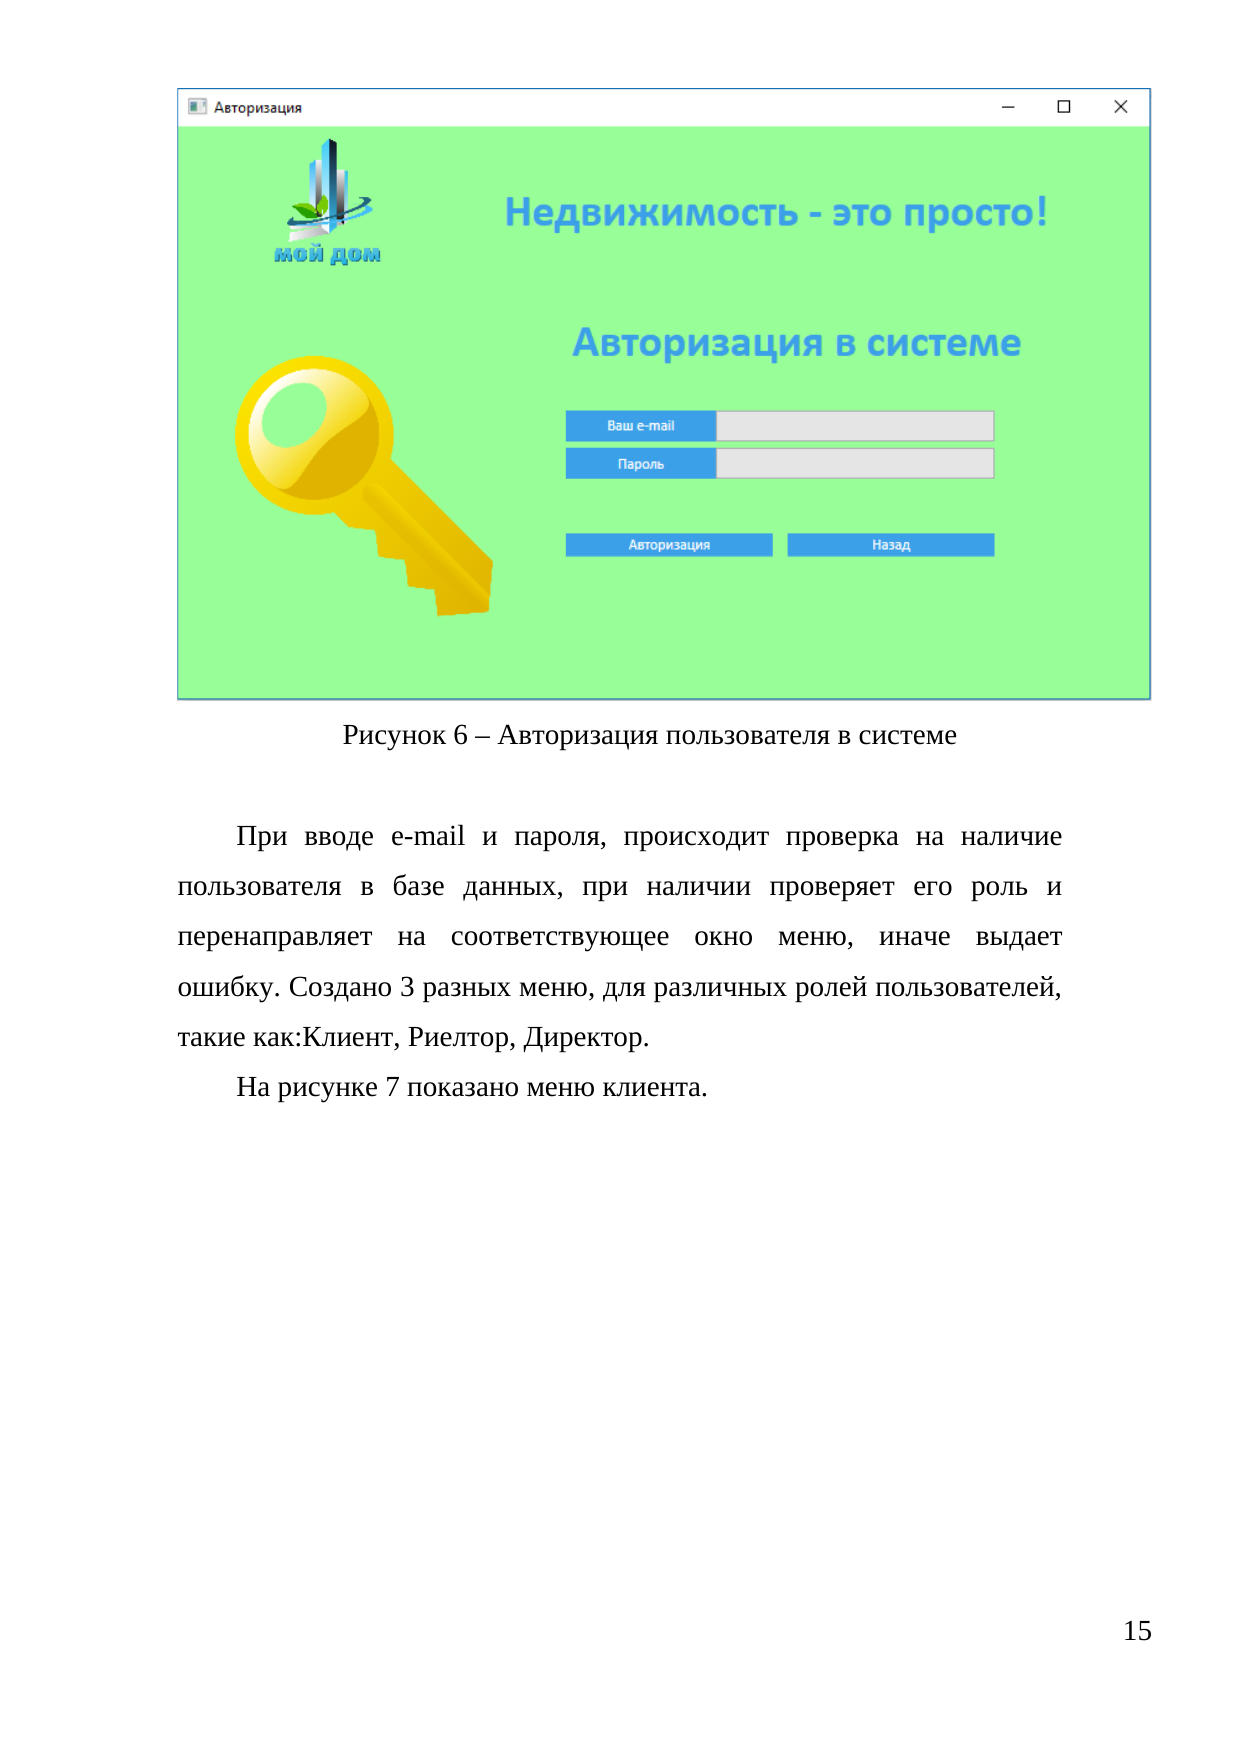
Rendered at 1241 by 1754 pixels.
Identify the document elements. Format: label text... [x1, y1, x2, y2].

text При вводе e-mail и пароля, происходит проверка на наличие пользователя в базе данных, при наличии проверяет его роль и перенаправляет на соответствующее окно меню, иначе выдает ошибку. Создано 3 разных меню, для различных ролей пользователей, такие как:Клиент, Риелтор, Директор. [177, 818, 1063, 1052]
picture [177, 88, 1152, 701]
text Рисунок 6 – Авторизация пользователя в системе [177, 717, 1063, 751]
text На рисунке 7 показано меню клиента. [177, 1069, 1063, 1103]
